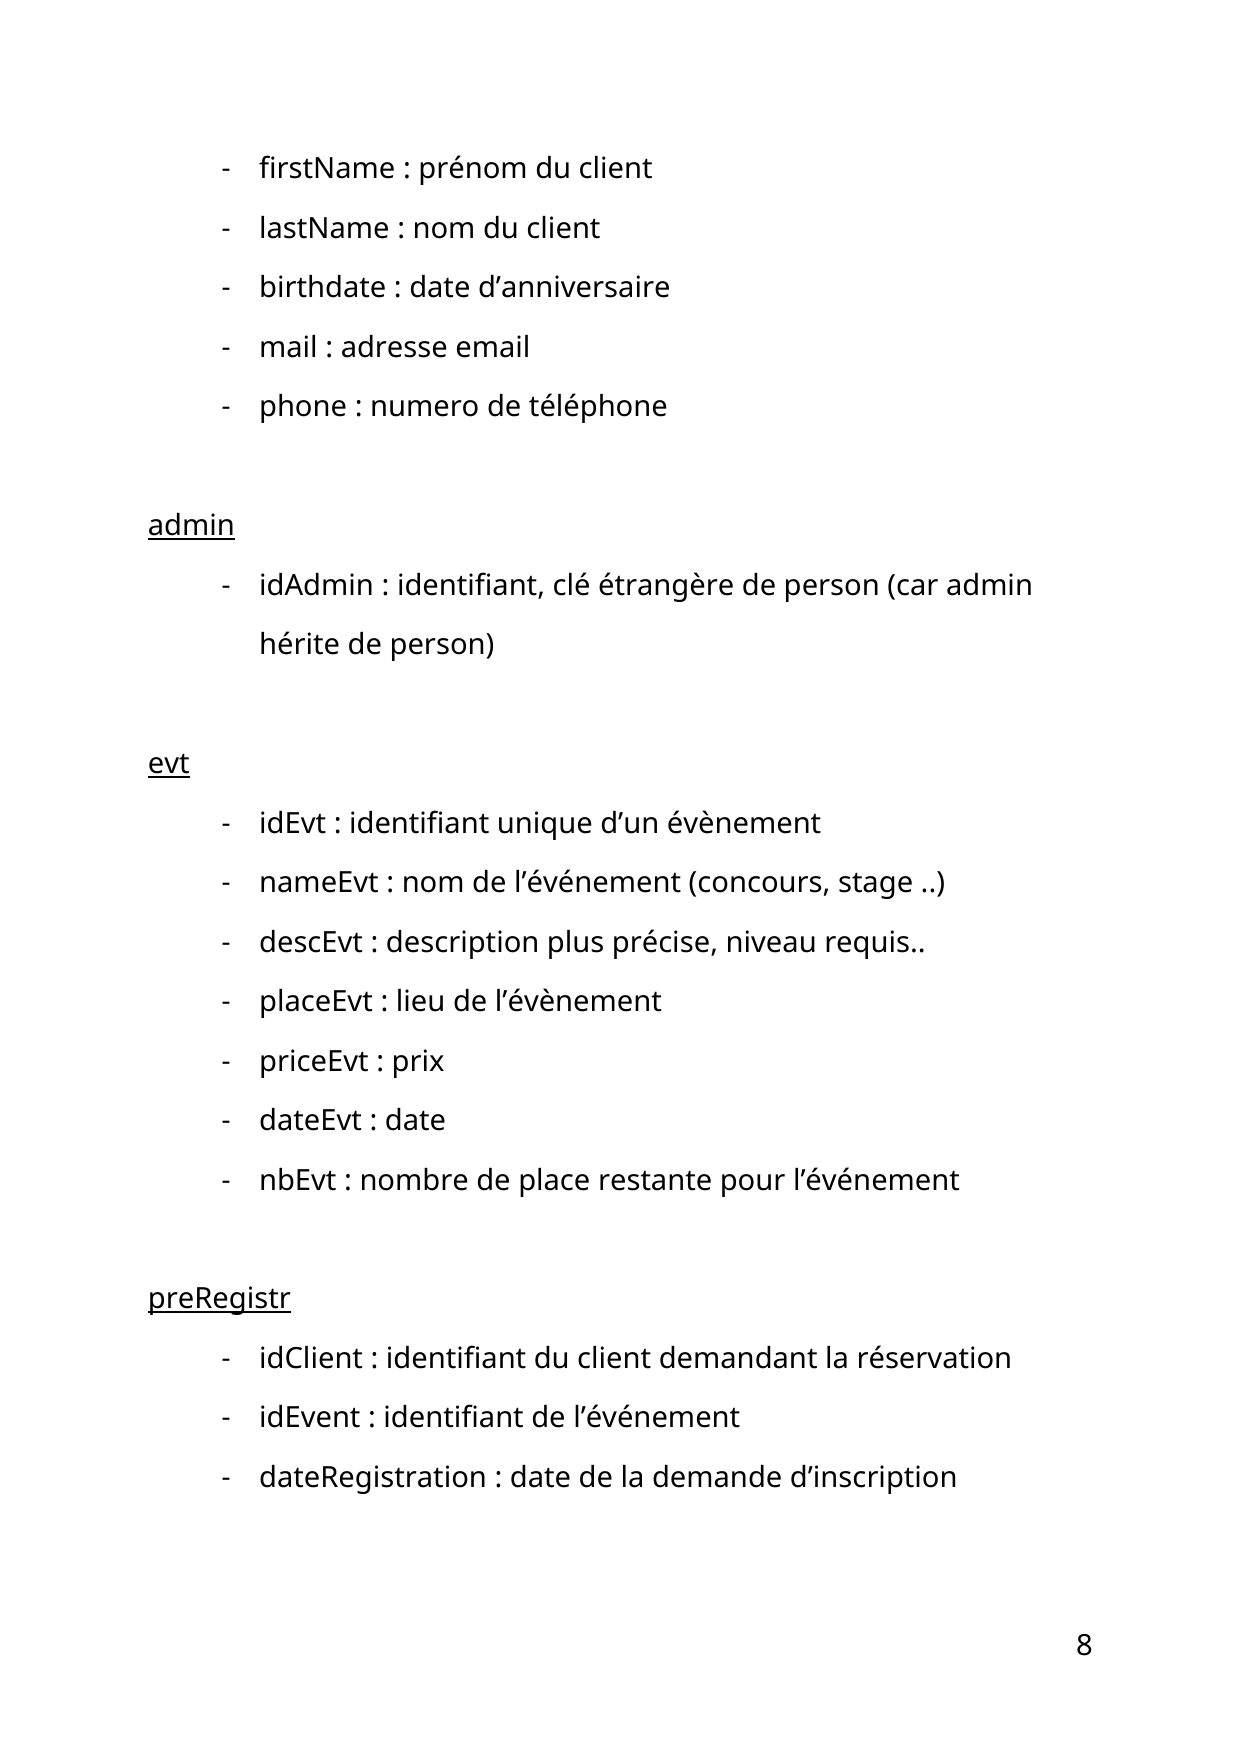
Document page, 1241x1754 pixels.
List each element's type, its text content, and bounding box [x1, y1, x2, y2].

text evt [148, 742, 1093, 782]
list idEvt : identifiant unique d’un évènement [221, 802, 1093, 842]
text admin [148, 504, 1093, 544]
list lastName : nom du client [221, 207, 1093, 247]
list priceEvt : prix [221, 1040, 1093, 1079]
list idEvent : identifiant de l’événement [221, 1397, 1093, 1436]
list idAdmin : identifiant, clé étrangère de person (car admin hérite de person) [221, 564, 1093, 663]
list idClient : identifiant du client demandant la réservation [221, 1337, 1093, 1377]
list phone : numero de téléphone [221, 386, 1093, 425]
list descEvt : description plus précise, niveau requis.. [221, 921, 1093, 961]
list dateRegistration : date de la demande d’inscription [221, 1456, 1093, 1496]
list birthdate : date d’anniversaire [221, 267, 1093, 306]
text preRegistr [148, 1278, 1093, 1317]
list firstName : prénom du client [221, 148, 1093, 187]
list mail : adresse email [221, 326, 1093, 366]
list dateEvt : date [221, 1099, 1093, 1139]
list nbEvt : nombre de place restante pour l’événement [221, 1159, 1093, 1198]
list placeEvt : lieu de l’évènement [221, 980, 1093, 1020]
list nameEvt : nom de l’événement (concours, stage ..) [221, 861, 1093, 901]
